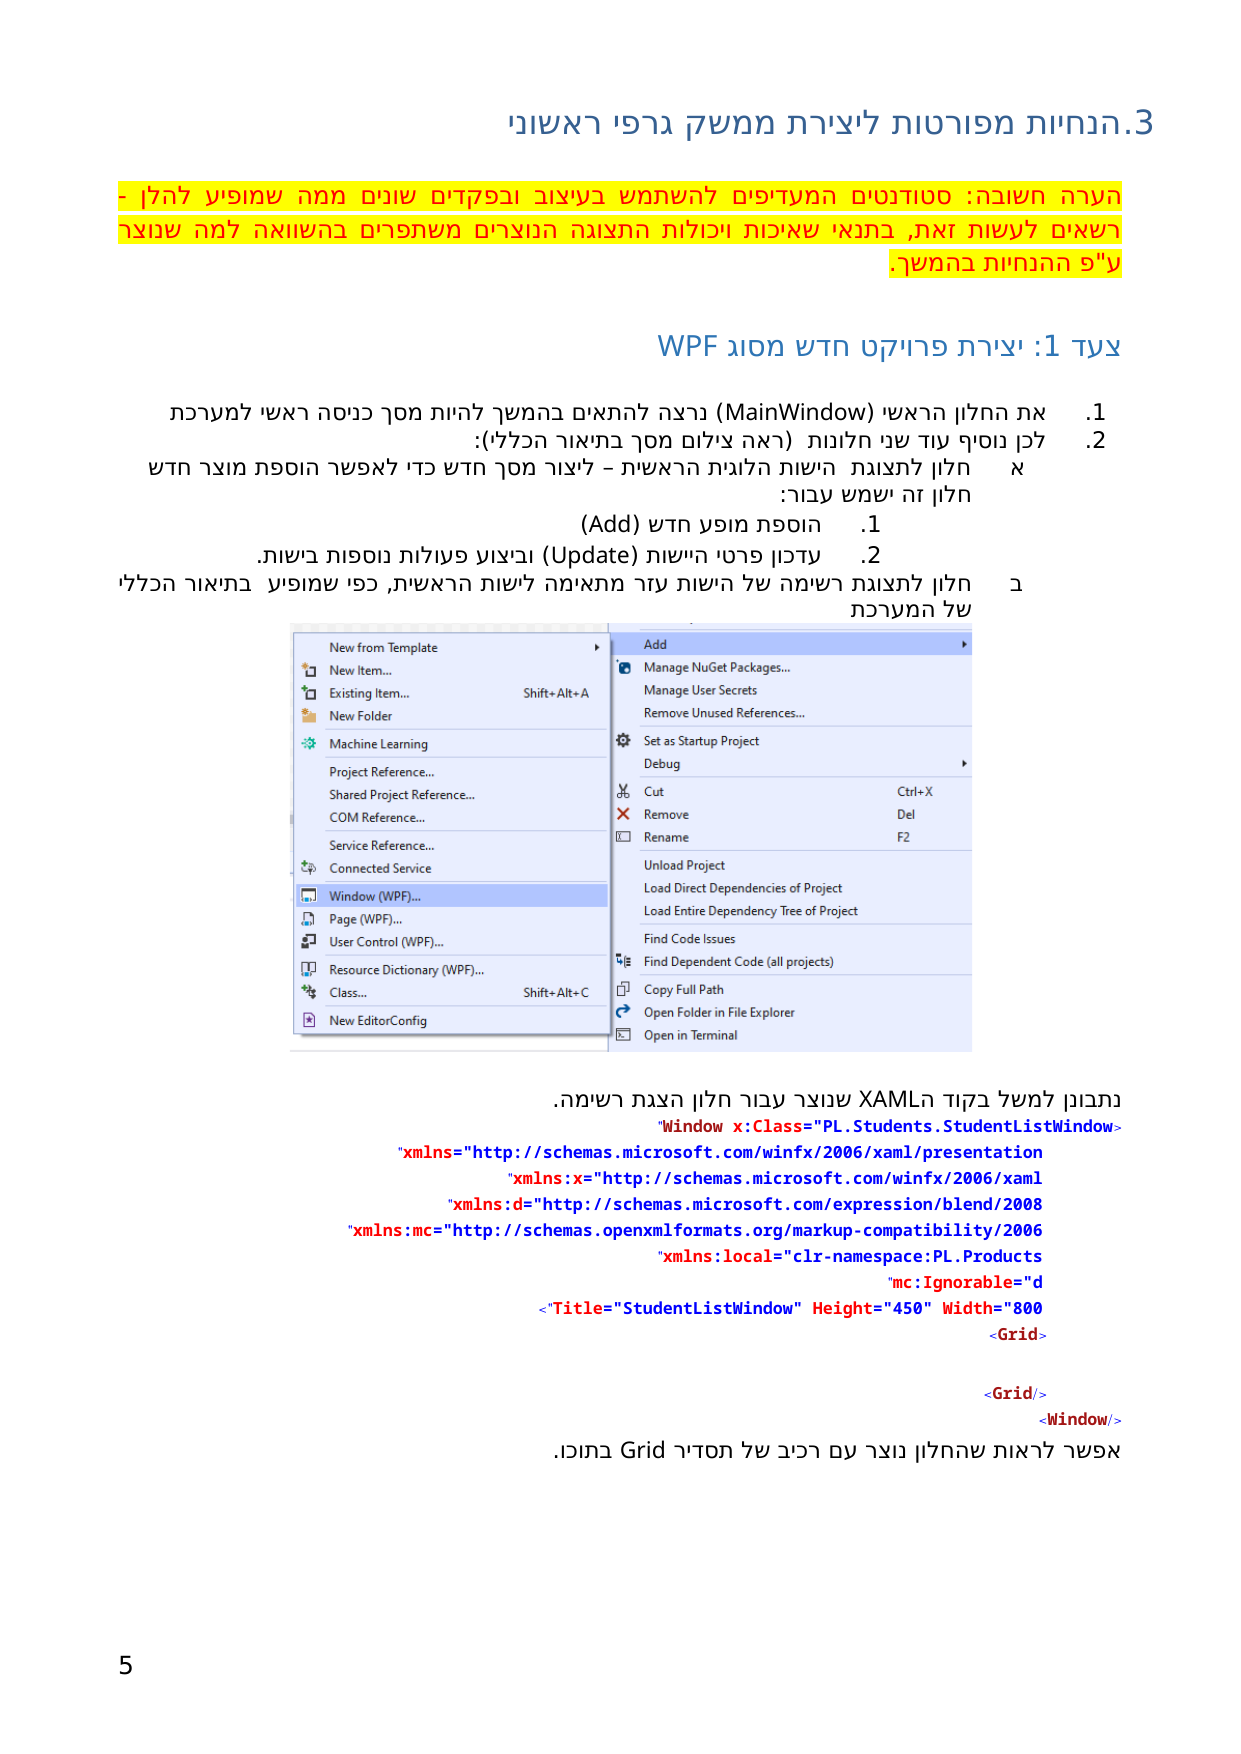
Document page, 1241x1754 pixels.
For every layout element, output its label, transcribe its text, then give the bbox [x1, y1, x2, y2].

list הוספת מופע חדש (Add) [118, 507, 860, 539]
text Title="StudentListWindow" Height="450" Width="800"> [118, 1297, 1122, 1319]
text mc:Ignorable="d" [118, 1271, 1122, 1293]
text <Window x:Class="PL.Students.StudentListWindow" [118, 1114, 1122, 1137]
text xmlns:local="clr-namespace:PL.Products" [118, 1244, 1122, 1267]
text <Grid> [118, 1323, 1122, 1345]
text </Grid> [118, 1382, 1122, 1404]
text </Window> [118, 1408, 1122, 1431]
text xmlns:d="http://schemas.microsoft.com/expression/blend/2008" [118, 1192, 1122, 1215]
list את החלון הראשי (MainWindow) נרצה להתאים בהמשך להיות מסך כניסה ראשי למערכת [118, 396, 1085, 427]
picture [289, 623, 973, 1052]
text הערה חשובה: סטודנטים המעדיפים להשתמש בעיצוב ובפקדים שונים ממה שמופיע להלן - רשאים לעשות זאת, בתנאי שאיכות ויכולות התצוגה הנוצרים משתפרים בהשוואה למה שנוצר ע"פ ההנחיות בהמשך. [118, 244, 1122, 278]
list עדכון פרטי היישות (Update) וביצוע פעולות נוספות בישות. [118, 539, 860, 570]
subtitle הנחיות מפורטות ליצירת ממשק גרפי ראשוני [118, 103, 1123, 142]
text xmlns="http://schemas.microsoft.com/winfx/2006/xaml/presentation" [118, 1140, 1122, 1163]
list חלון לתצוגת הישות הלוגית הראשית – ליצור מסך חדש כדי לאפשר הוספת מוצר חדש [118, 454, 1010, 481]
list לכן נוסיף עוד שני חלונות (ראה צילום מסך בתיאור הכללי): [118, 427, 1085, 454]
text xmlns:mc="http://schemas.openxmlformats.org/markup-compatibility/2006" [118, 1218, 1122, 1241]
text אפשר לראות שהחלון נוצר עם רכיב של תסדיר Grid בתוכו. [118, 1434, 1122, 1465]
subtitle צעד 1: יצירת פרויקט חדש מסוג WPF [118, 325, 1122, 365]
text חלון זה ישמש עבור: [118, 481, 972, 507]
list חלון לתצוגת רשימה של הישות עזר מתאימה לישות הראשית, כפי שמופיע בתיאור הכללי של המערכת [118, 570, 1010, 623]
text נתבונן למשל בקוד הXAML שנוצר עבור חלון הצגת רשימה. [118, 1083, 1122, 1114]
text xmlns:x="http://schemas.microsoft.com/winfx/2006/xaml" [118, 1166, 1122, 1189]
